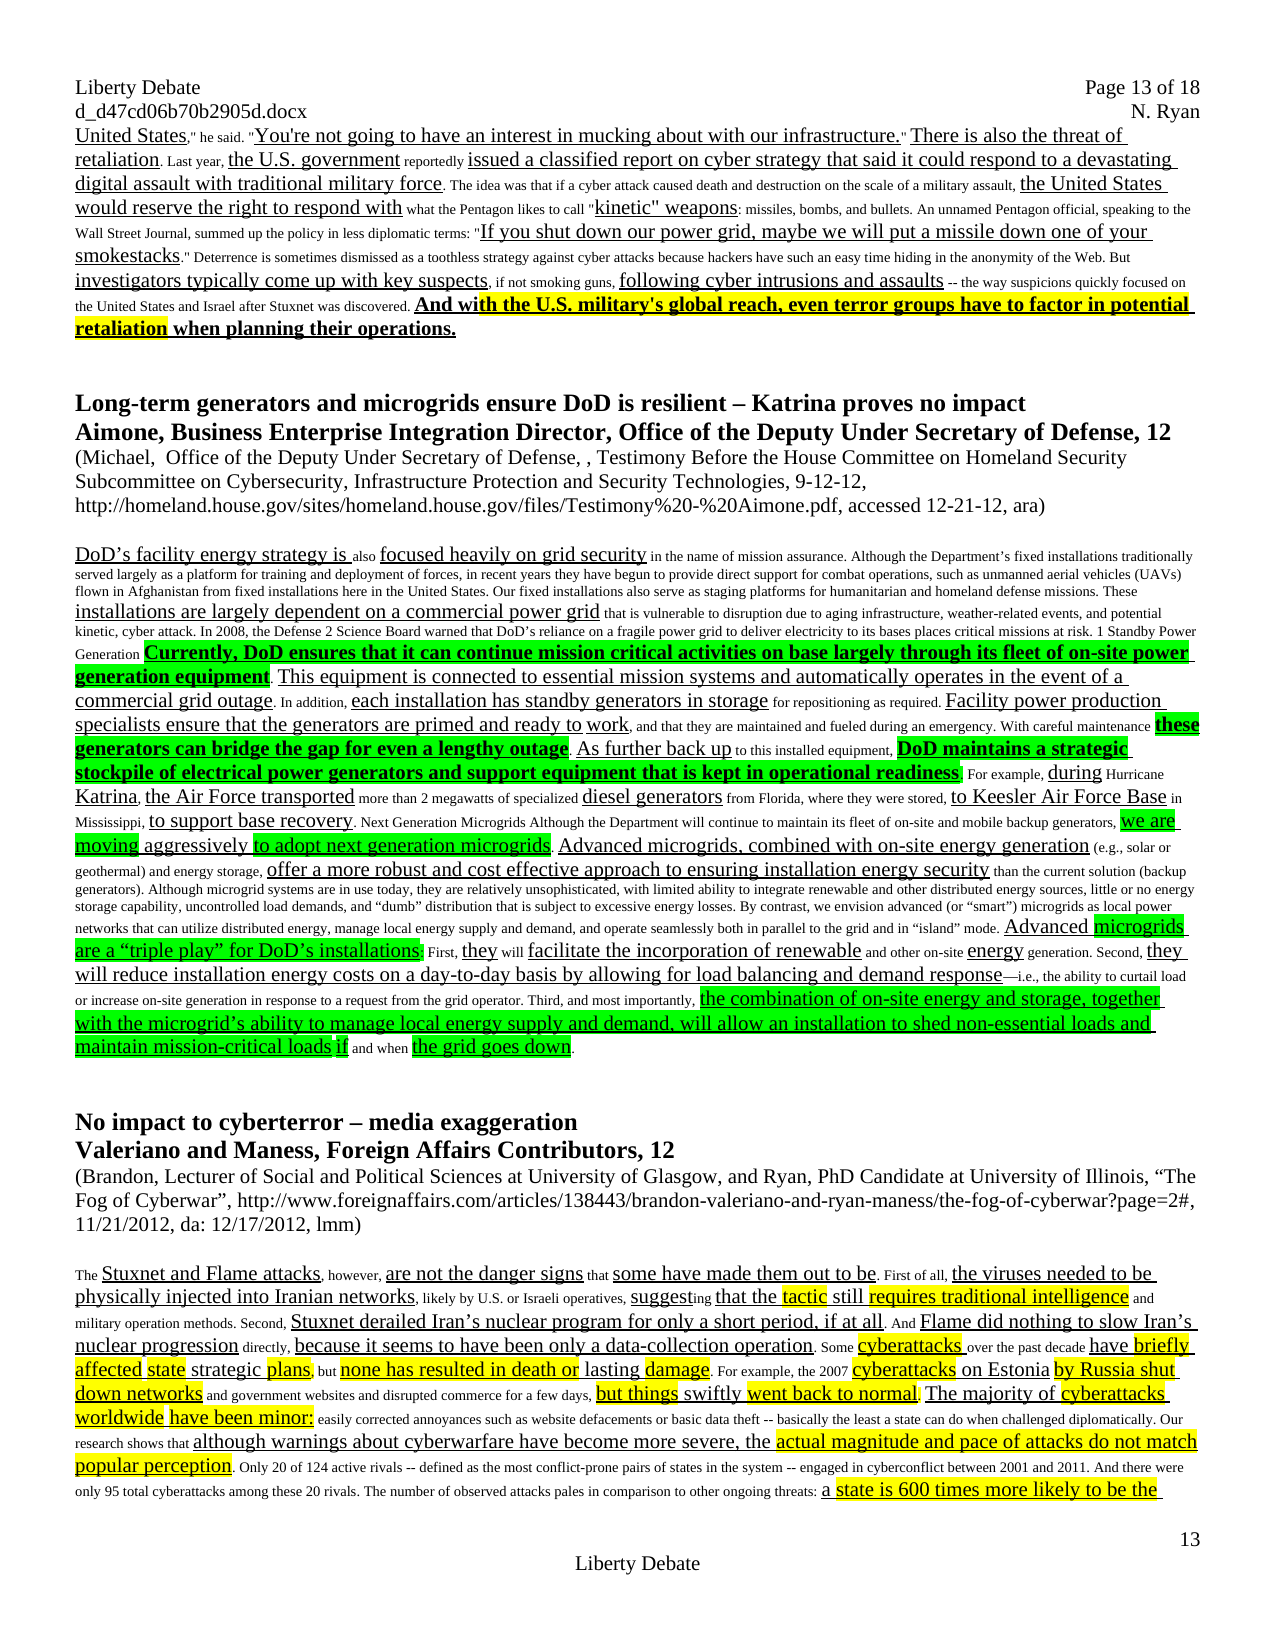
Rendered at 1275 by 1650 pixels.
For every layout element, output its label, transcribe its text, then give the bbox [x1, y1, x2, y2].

text DoD’s facility energy strategy is also focused heavily on grid security in the name of mission assurance. Although the Department’s fixed installations traditionally served largely as a platform for training and deployment of forces, in recent years they have begun to provide direct support for combat operations, such as unmanned aerial vehicles (UAVs) flown in Afghanistan from fixed installations here in the United States. Our fixed installations also serve as staging platforms for humanitarian and homeland defense missions. These installations are largely dependent on a commercial power grid that is vulnerable to disruption due to aging infrastructure, weather-related events, and potential kinetic, cyber attack. In 2008, the Defense 2 Science Board warned that DoD’s reliance on a fragile power grid to deliver electricity to its bases places critical missions at risk. 1 Standby Power Generation Currently, DoD ensures that it can continue mission critical activities on base largely through its fleet of on-site power generation equipment. This equipment is connected to essential mission systems and automatically operates in the event of a commercial grid outage. In addition, each installation has standby generators in storage for repositioning as required. Facility power production specialists ensure that the generators are primed and ready to work, and that they are maintained and fueled during an emergency. With careful maintenance these generators can bridge the gap for even a lengthy outage. As further back up to this installed equipment, DoD maintains a strategic stockpile of electrical power generators and support equipment that is kept in operational readiness. For example, during Hurricane Katrina, the Air Force transported more than 2 megawatts of specialized diesel generators from Florida, where they were stored, to Keesler Air Force Base in Mississippi, to support base recovery. Next Generation Microgrids Although the Department will continue to maintain its fleet of on-site and mobile backup generators, we are moving aggressively to adopt next generation microgrids. Advanced microgrids, combined with on-site energy generation (e.g., solar or geothermal) and energy storage, offer a more robust and cost effective approach to ensuring installation energy security than the current solution (backup generators). Although microgrid systems are in use today, they are relatively unsophisticated, with limited ability to integrate renewable and other distributed energy sources, little or no energy storage capability, uncontrolled load demands, and “dumb” distribution that is subject to excessive energy losses. By contrast, we envision advanced (or “smart”) microgrids as local power networks that can utilize distributed energy, manage local energy supply and demand, and operate seamlessly both in parallel to the grid and in “island” mode. Advanced microgrids are a “triple play” for DoD’s installations: First, they will facilitate the incorporation of renewable and other on-site energy generation. Second, they will reduce installation energy costs on a day-to-day basis by allowing for load balancing and demand response—i.e., the ability to curtail load or increase on-site generation in response to a request from the grid operator. Third, and most importantly, the combination of on-site energy and storage, together with the microgrid’s ability to manage local energy supply and demand, will allow an installation to shed non-essential loads and maintain mission-critical loads if and when the grid goes down. [75, 542, 1200, 1058]
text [75, 123, 1200, 340]
subtitle No impact to cyberterror – media exaggeration [75, 1107, 1200, 1135]
subtitle Long-term generators and microgrids ensure DoD is resilient – Katrina proves no impact [75, 388, 1200, 417]
text Valeriano and Maness, Foreign Affairs Contributors, 12 [75, 1135, 1200, 1164]
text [75, 1260, 1200, 1501]
text (Michael, Office of the Deputy Under Secretary of Defense, , Testimony Before the House Committee on Homeland Security Subcommittee on Cybersecurity, Infrastructure Protection and Security Technologies, 9-12-12, http://homeland.house.gov/sites/homeland.house.gov/files/Testimony%20-%20Aimone.pdf, accessed 12-21-12, ara) [75, 445, 1200, 517]
text Aimone, Business Enterprise Integration Director, Office of the Deputy Under Secretary of Defense, 12 [75, 417, 1200, 445]
text (Brandon, Lecturer of Social and Political Sciences at University of Glasgow, and Ryan, PhD Candidate at University of Illinois, “The Fog of Cyberwar”, http://www.foreignaffairs.com/articles/138443/brandon-valeriano-and-ryan-maness/the-fog-of-cyberwar?page=2#, 11/21/2012, da: 12/17/2012, lmm) [75, 1164, 1200, 1236]
